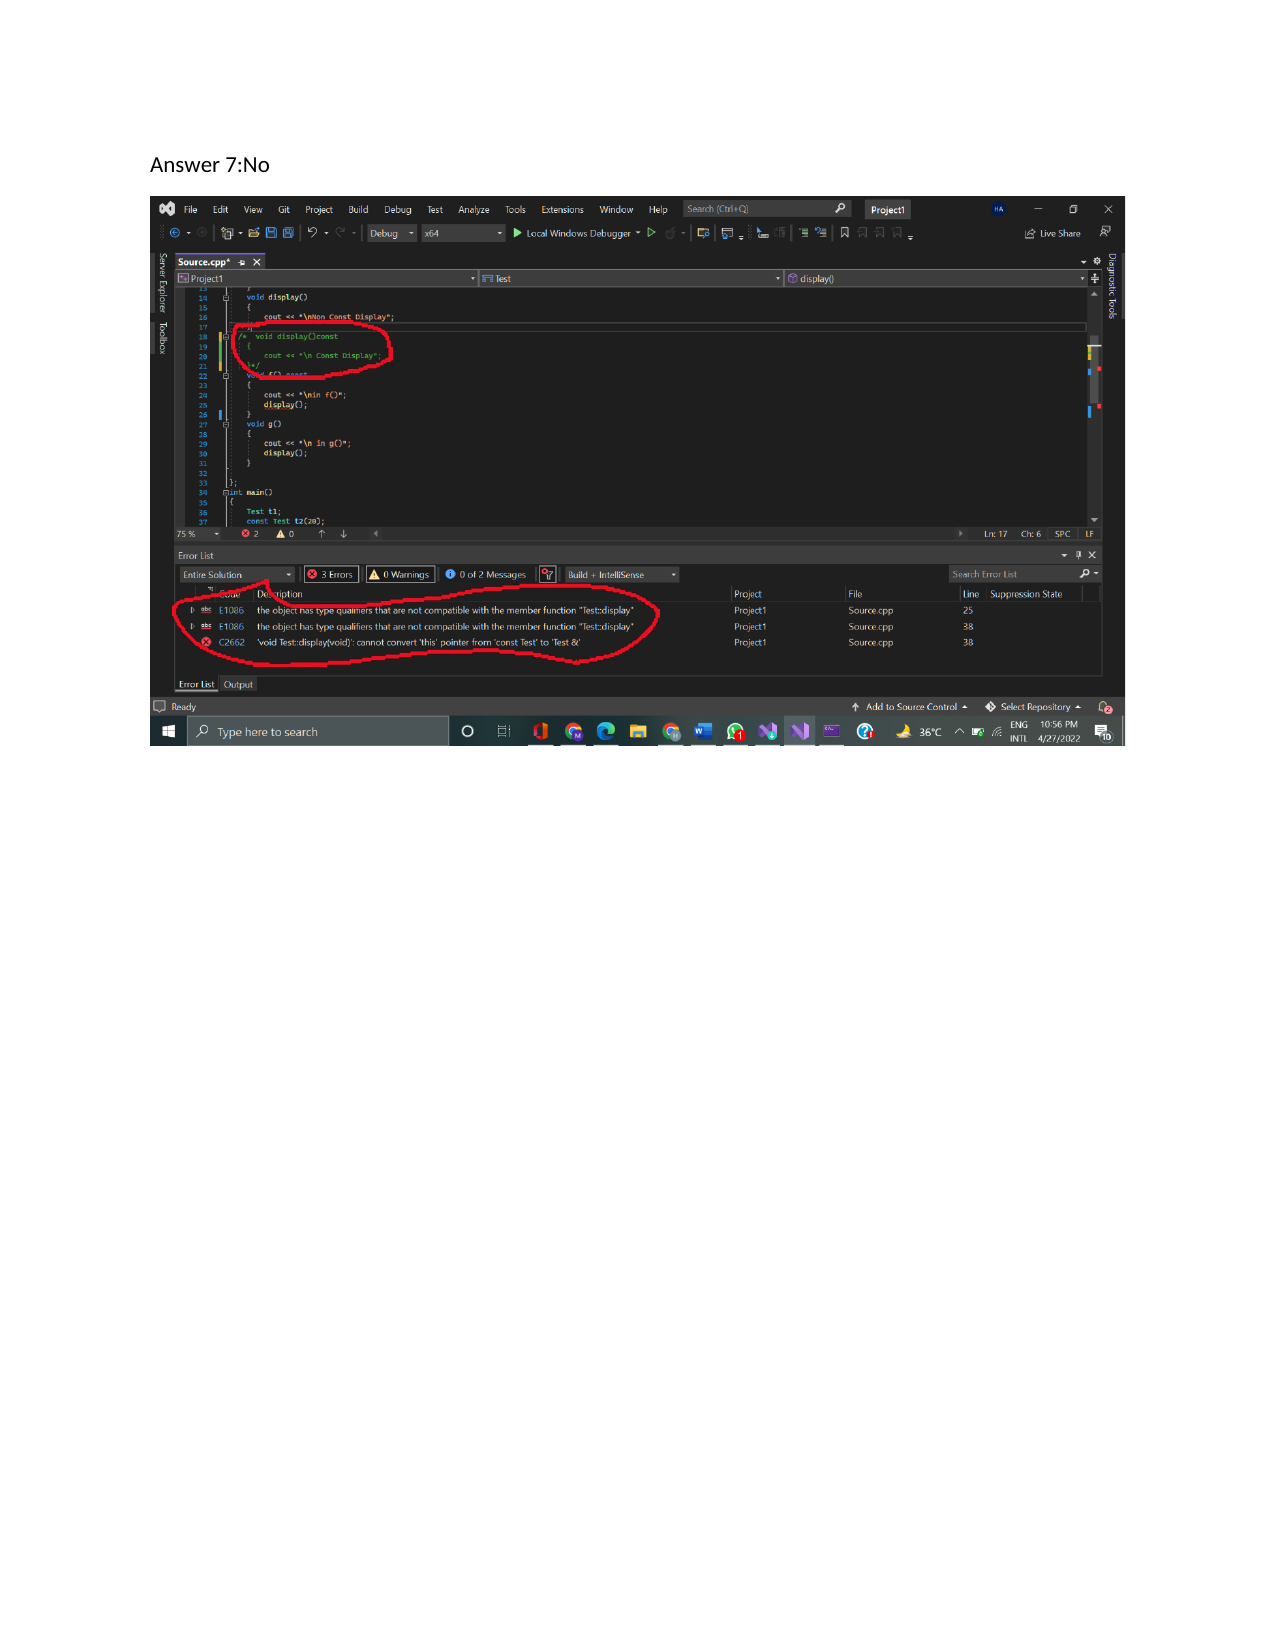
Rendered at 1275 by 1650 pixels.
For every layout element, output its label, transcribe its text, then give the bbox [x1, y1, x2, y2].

picture [150, 196, 1125, 746]
text Answer 7:No [150, 150, 1125, 178]
